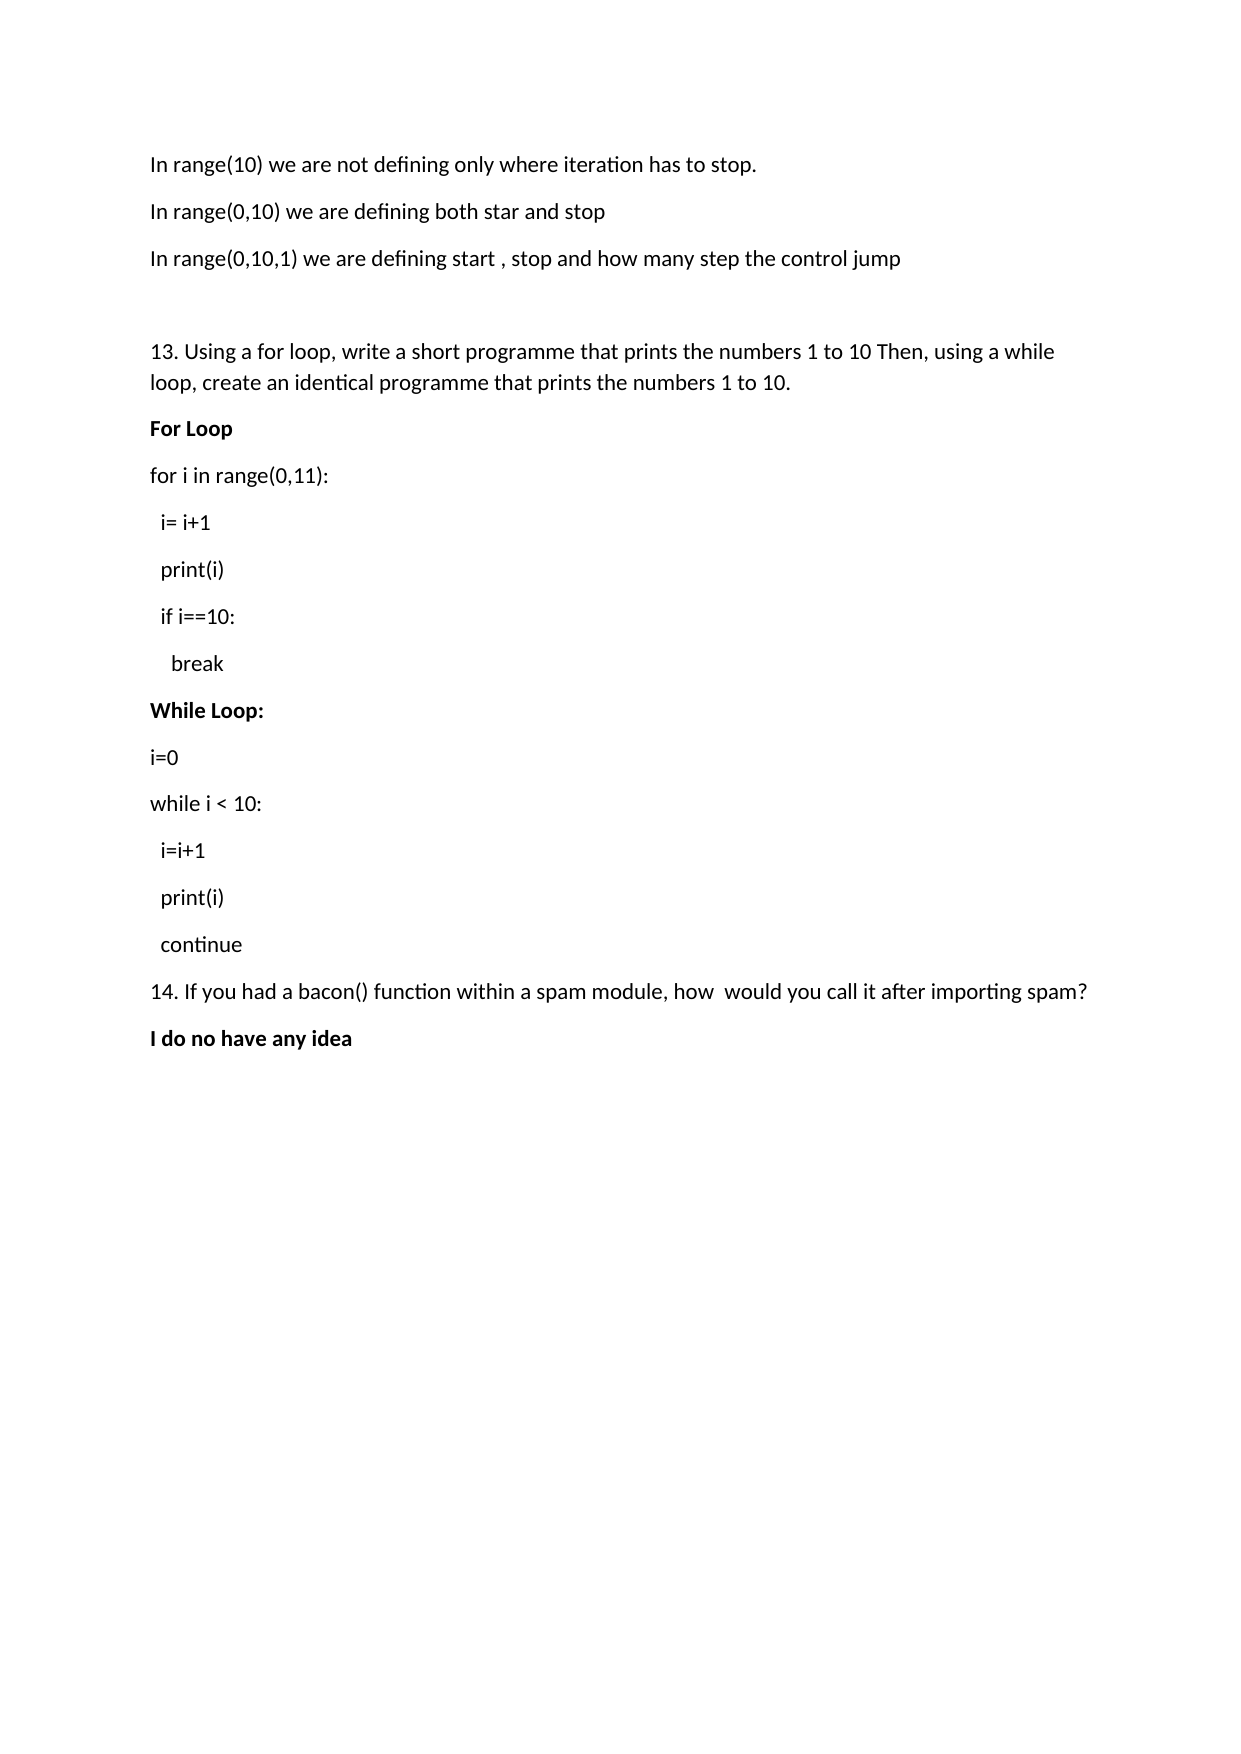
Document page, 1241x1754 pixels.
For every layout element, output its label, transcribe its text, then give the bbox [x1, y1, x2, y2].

text print(i) [150, 883, 1090, 911]
text While Loop: [150, 696, 1090, 724]
text i= i+1 [150, 508, 1090, 536]
text For Loop [150, 414, 1090, 443]
text continue [150, 930, 1090, 958]
text 14. If you had a bacon() function within a spam module, how would you call it after importing spam? [150, 977, 1090, 1005]
text for i in range(0,11): [150, 461, 1090, 489]
text In range(0,10) we are defining both star and stop [150, 197, 1090, 225]
text 13. Using a for loop, write a short programme that prints the numbers 1 to 10 Then, using a while loop, create an identical programme that prints the numbers 1 to 10. [150, 337, 1090, 396]
text print(i) [150, 555, 1090, 583]
text I do no have any idea [150, 1024, 1090, 1052]
text In range(0,10,1) we are defining start , stop and how many step the control jump [150, 244, 1090, 272]
text In range(10) we are not defining only where iteration has to stop. [150, 150, 1090, 178]
text if i==10: [150, 602, 1090, 630]
text i=0 [150, 743, 1090, 771]
text break [150, 649, 1090, 677]
text while i < 10: [150, 789, 1090, 818]
text i=i+1 [150, 836, 1090, 864]
